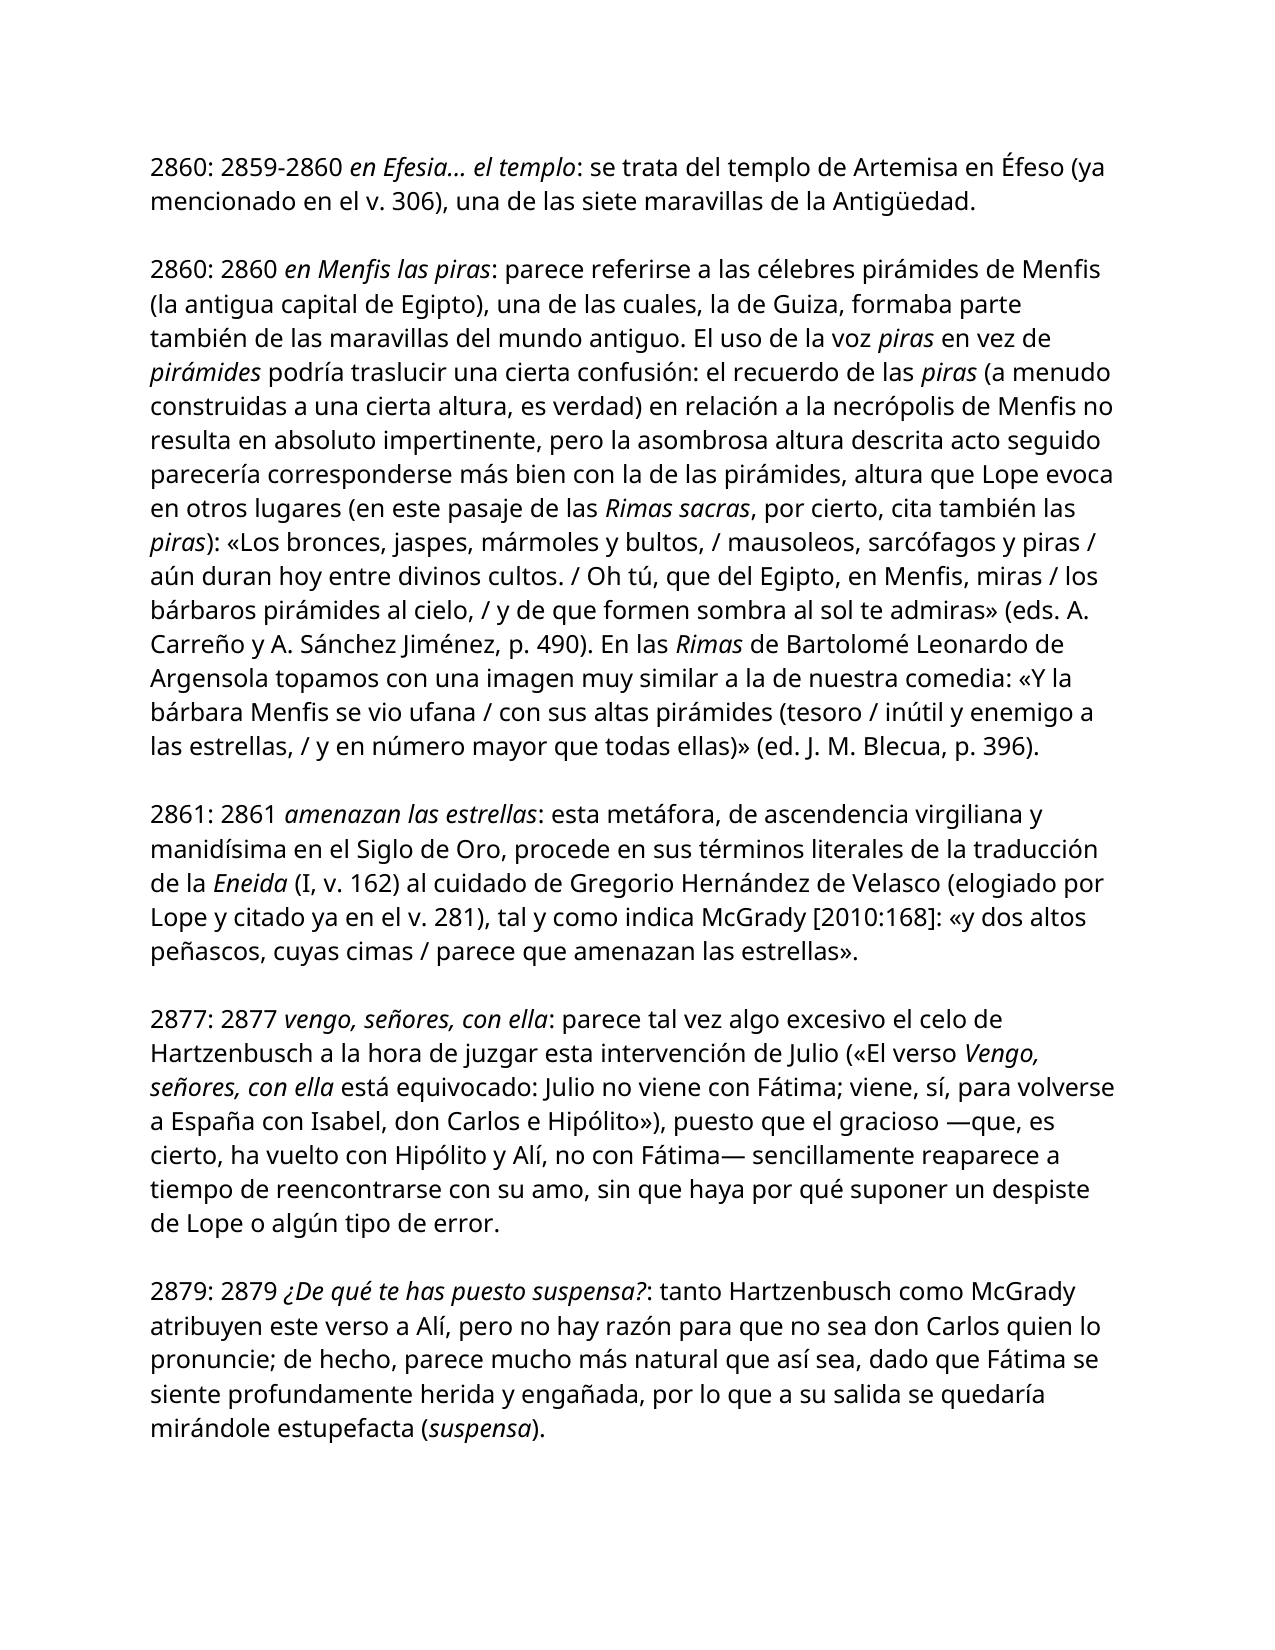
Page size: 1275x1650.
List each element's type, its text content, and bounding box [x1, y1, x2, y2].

text 2877: 2877 vengo, señores, con ella: parece tal vez algo excesivo el celo de Hartzenbusch a la hora de juzgar esta intervención de Julio («El verso Vengo, señores, con ella está equivocado: Julio no viene con Fátima; viene, sí, para volverse a España con Isabel, don Carlos e Hipólito»), puesto que el gracioso —que, es cierto, ha vuelto con Hipólito y Alí, no con Fátima— sencillamente reaparece a tiempo de reencontrarse con su amo, sin que haya por qué suponer un despiste de Lope o algún tipo de error. [150, 1002, 1125, 1240]
text 2860: 2859-2860 en Efesia... el templo: se trata del templo de Artemisa en Éfeso (ya mencionado en el v. 306), una de las siete maravillas de la Antigüedad. [150, 150, 1125, 218]
text 2879: 2879 ¿De qué te has puesto suspensa?: tanto Hartzenbusch como McGrady atribuyen este verso a Alí, pero no hay razón para que no sea don Carlos quien lo pronuncie; de hecho, parece mucho más natural que así sea, dado que Fátima se siente profundamente herida y engañada, por lo que a su salida se quedaría mirándole estupefacta (suspensa). [150, 1274, 1125, 1444]
text 2860: 2860 en Menfis las piras: parece referirse a las célebres pirámides de Menfis (la antigua capital de Egipto), una de las cuales, la de Guiza, formaba parte también de las maravillas del mundo antiguo. El uso de la voz piras en vez de pirámides podría traslucir una cierta confusión: el recuerdo de las piras (a menudo construidas a una cierta altura, es verdad) en relación a la necrópolis de Menfis no resulta en absoluto impertinente, pero la asombrosa altura descrita acto seguido parecería corresponderse más bien con la de las pirámides, altura que Lope evoca en otros lugares (en este pasaje de las Rimas sacras, por cierto, cita también las piras): «Los bronces, jaspes, mármoles y bultos, / mausoleos, sarcófagos y piras / aún duran hoy entre divinos cultos. / Oh tú, que del Egipto, en Menfis, miras / los bárbaros pirámides al cielo, / y de que formen sombra al sol te admiras» (eds. A. Carreño y A. Sánchez Jiménez, p. 490). En las Rimas de Bartolomé Leonardo de Argensola topamos con una imagen muy similar a la de nuestra comedia: «Y la bárbara Menfis se vio ufana / con sus altas pirámides (tesoro / inútil y enemigo a las estrellas, / y en número mayor que todas ellas)» (ed. J. M. Blecua, p. 396). [150, 252, 1125, 763]
text 2861: 2861 amenazan las estrellas: esta metáfora, de ascendencia virgiliana y manidísima en el Siglo de Oro, procede en sus términos literales de la traducción de la Eneida (I, v. 162) al cuidado de Gregorio Hernández de Velasco (elogiado por Lope y citado ya en el v. 281), tal y como indica McGrady [2010:168]: «y dos altos peñascos, cuyas cimas / parece que amenazan las estrellas». [150, 797, 1125, 967]
